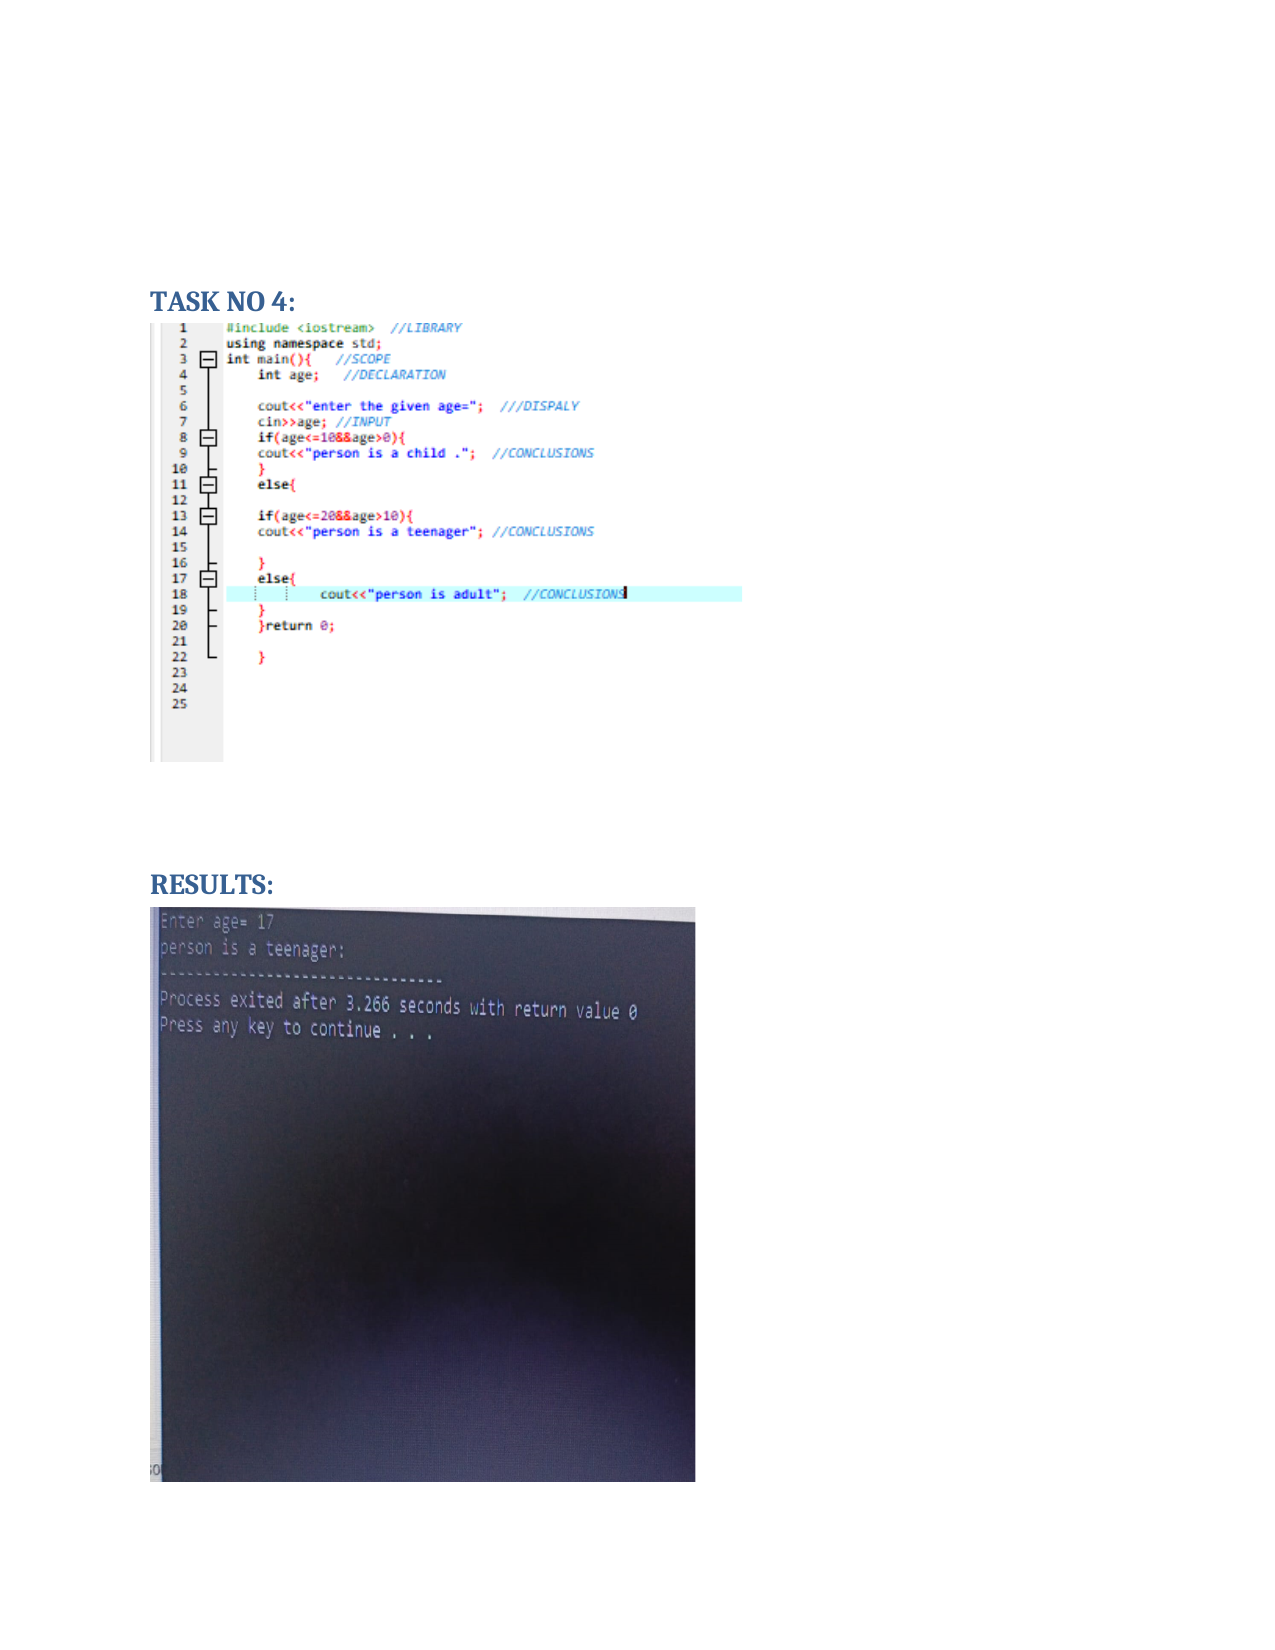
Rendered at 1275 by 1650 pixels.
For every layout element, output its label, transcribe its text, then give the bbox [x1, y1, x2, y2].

subtitle RESULTS: [150, 868, 1125, 902]
picture [150, 907, 696, 1482]
picture [150, 323, 743, 762]
subtitle TASK NO 4: [150, 285, 1125, 319]
